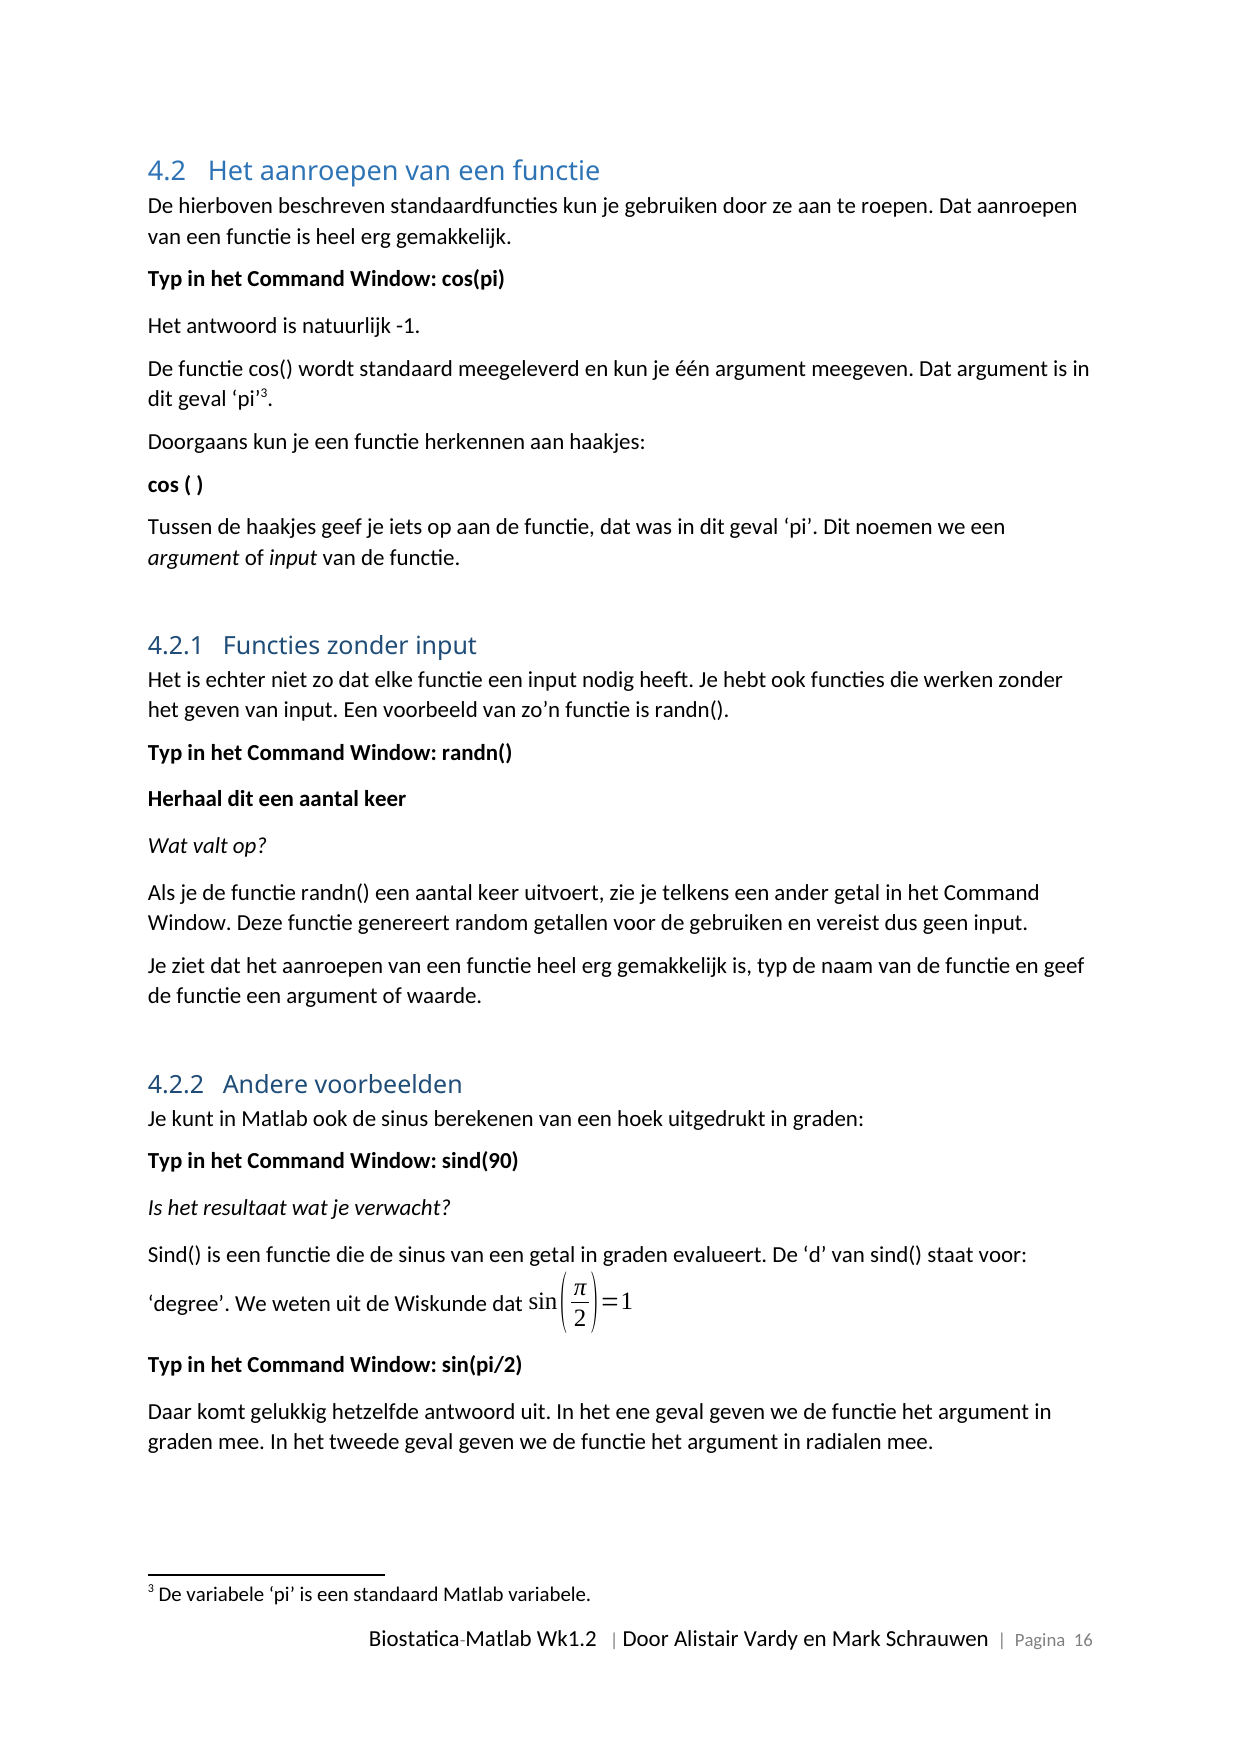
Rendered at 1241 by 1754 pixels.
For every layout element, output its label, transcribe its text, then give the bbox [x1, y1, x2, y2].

text Typ in het Command Window: sind(90) [148, 1146, 1093, 1174]
text cos ( ) [148, 470, 1093, 498]
text Doorgaans kun je een functie herkennen aan haakjes: [148, 427, 1093, 455]
text Sind() is een functie die de sinus van een getal in graden evalueert. De ‘d’ van sind() staat voor: ‘degree’. We weten uit de Wiskunde dat [148, 1240, 1093, 1335]
subtitle Het aanroepen van een functie [148, 152, 1093, 189]
text Je kunt in Matlab ook de sinus berekenen van een hoek uitgedrukt in graden: [148, 1104, 1093, 1132]
text Het antwoord is natuurlijk -1. [148, 311, 1093, 339]
text De hierboven beschreven standaardfuncties kun je gebruiken door ze aan te roepen. Dat aanroepen van een functie is heel erg gemakkelijk. [148, 192, 1093, 250]
text Is het resultaat wat je verwacht? [148, 1193, 1093, 1221]
text Typ in het Command Window: cos(pi) [148, 264, 1093, 292]
text De functie cos() wordt standaard meegeleverd en kun je één argument meegeven. Dat argument is in dit geval ‘pi’. [148, 354, 1093, 412]
text Het is echter niet zo dat elke functie een input nodig heeft. Je hebt ook functies die werken zonder het geven van input. Een voorbeeld van zo’n functie is randn(). [148, 665, 1093, 723]
subtitle Functies zonder input [148, 628, 1093, 662]
text Typ in het Command Window: sin(pi/2) [148, 1350, 1093, 1378]
text Daar komt gelukkig hetzelfde antwoord uit. In het ene geval geven we de functie het argument in graden mee. In het tweede geval geven we de functie het argument in radialen mee. [148, 1397, 1093, 1455]
text Je ziet dat het aanroepen van een functie heel erg gemakkelijk is, typ de naam van de functie en geef de functie een argument of waarde. [148, 951, 1093, 1009]
text Als je de functie randn() een aantal keer uitvoert, zie je telkens een ander getal in het Command Window. Deze functie genereert random getallen voor de gebruiken en vereist dus geen input. [148, 878, 1093, 937]
text Wat valt op? [148, 831, 1093, 859]
subtitle Andere voorbeelden [148, 1067, 1093, 1101]
text Tussen de haakjes geef je iets op aan de functie, dat was in dit geval ‘pi’. Dit noemen we een argument of input van de functie. [148, 512, 1093, 571]
text Typ in het Command Window: randn() [148, 738, 1093, 766]
text Herhaal dit een aantal keer [148, 784, 1093, 813]
